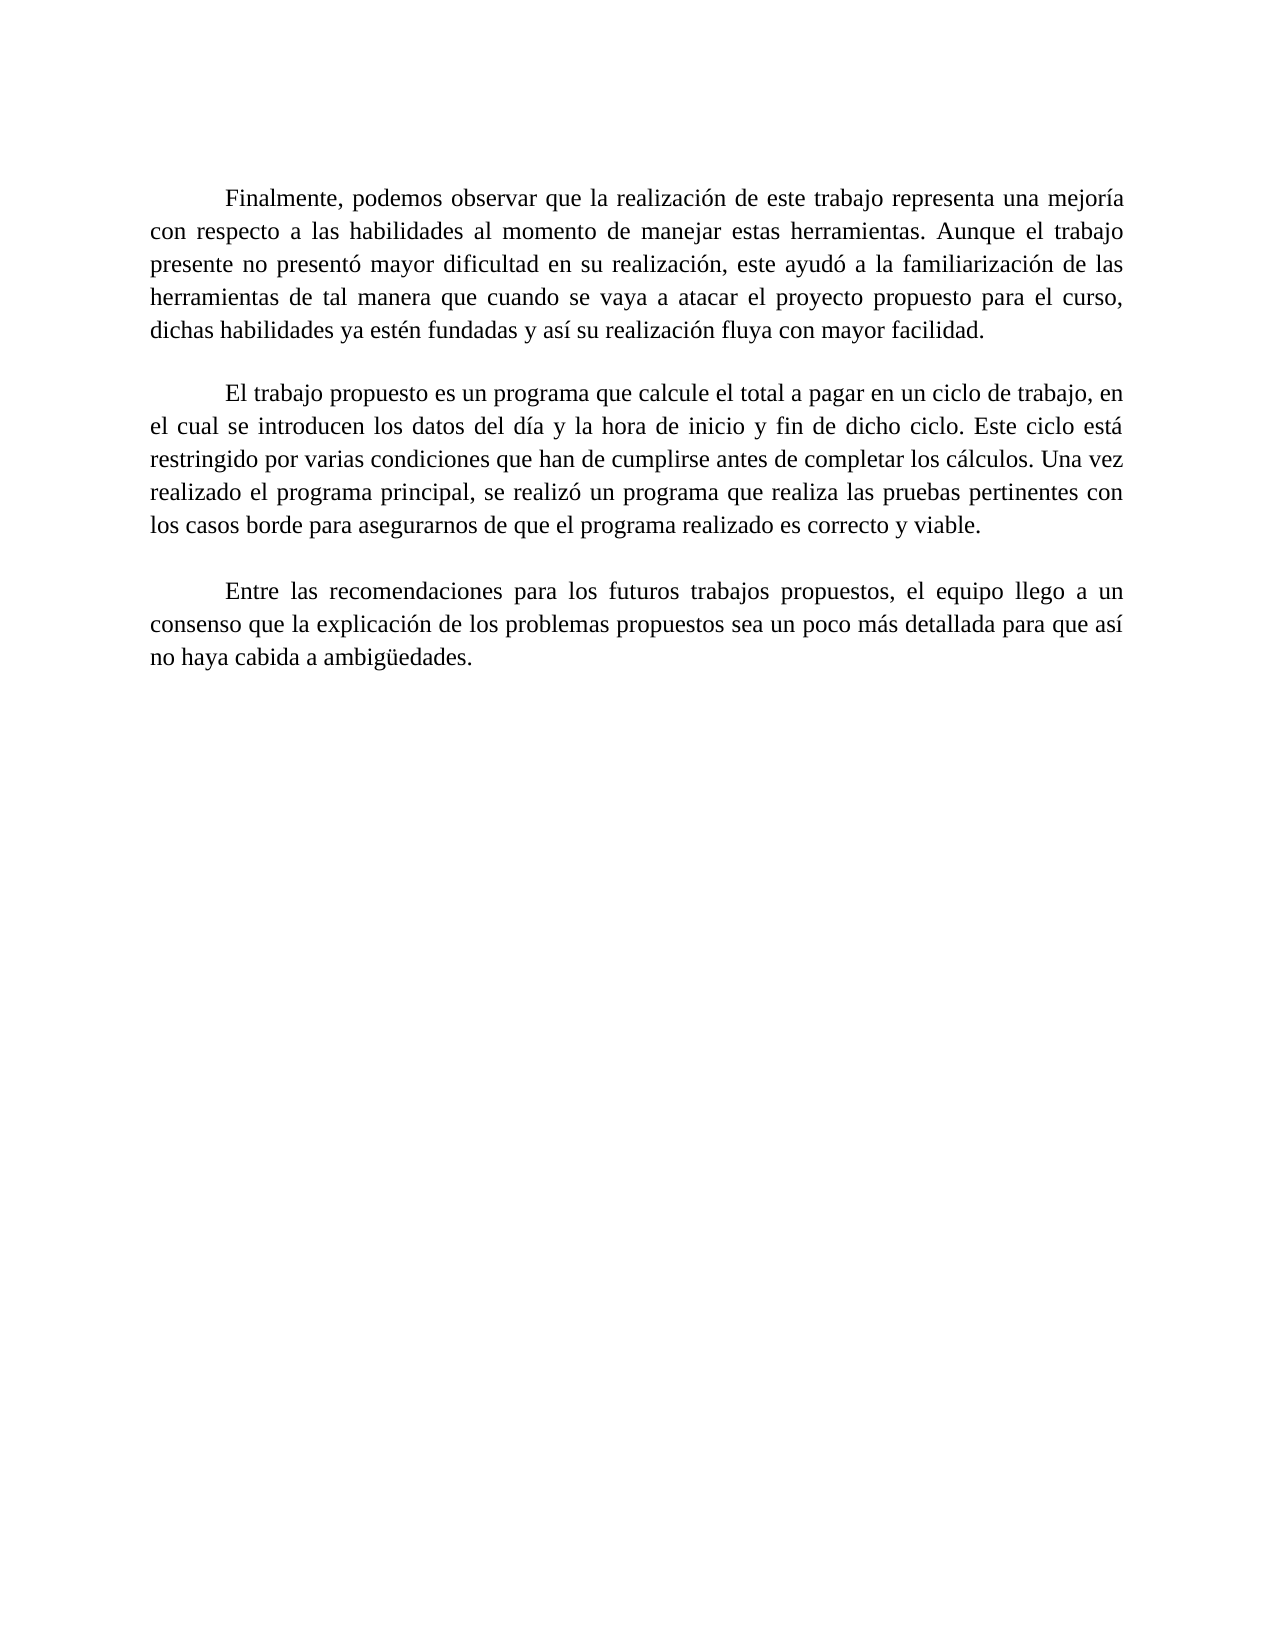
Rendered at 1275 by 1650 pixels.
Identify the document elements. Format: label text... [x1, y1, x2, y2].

text El trabajo propuesto es un programa que calcule el total a pagar en un ciclo de trabajo, en el cual se introducen los datos del día y la hora de inicio y fin de dicho ciclo. Este ciclo está restringido por varias condiciones que han de cumplirse antes de completar los cálculos. Una vez realizado el programa principal, se realizó un programa que realiza las pruebas pertinentes con los casos borde para asegurarnos de que el programa realizado es correcto y viable. [150, 378, 1125, 539]
text Finalmente, podemos observar que la realización de este trabajo representa una mejoría con respecto a las habilidades al momento de manejar estas herramientas. Aunque el trabajo presente no presentó mayor dificultad en su realización, este ayudó a la familiarización de las herramientas de tal manera que cuando se vaya a atacar el proyecto propuesto para el curso, dichas habilidades ya estén fundadas y así su realización fluya con mayor facilidad. [150, 183, 1125, 344]
text Entre las recomendaciones para los futuros trabajos propuestos, el equipo llego a un consenso que la explicación de los problemas propuestos sea un poco más detallada para que así no haya cabida a ambigüedades. [150, 576, 1125, 671]
